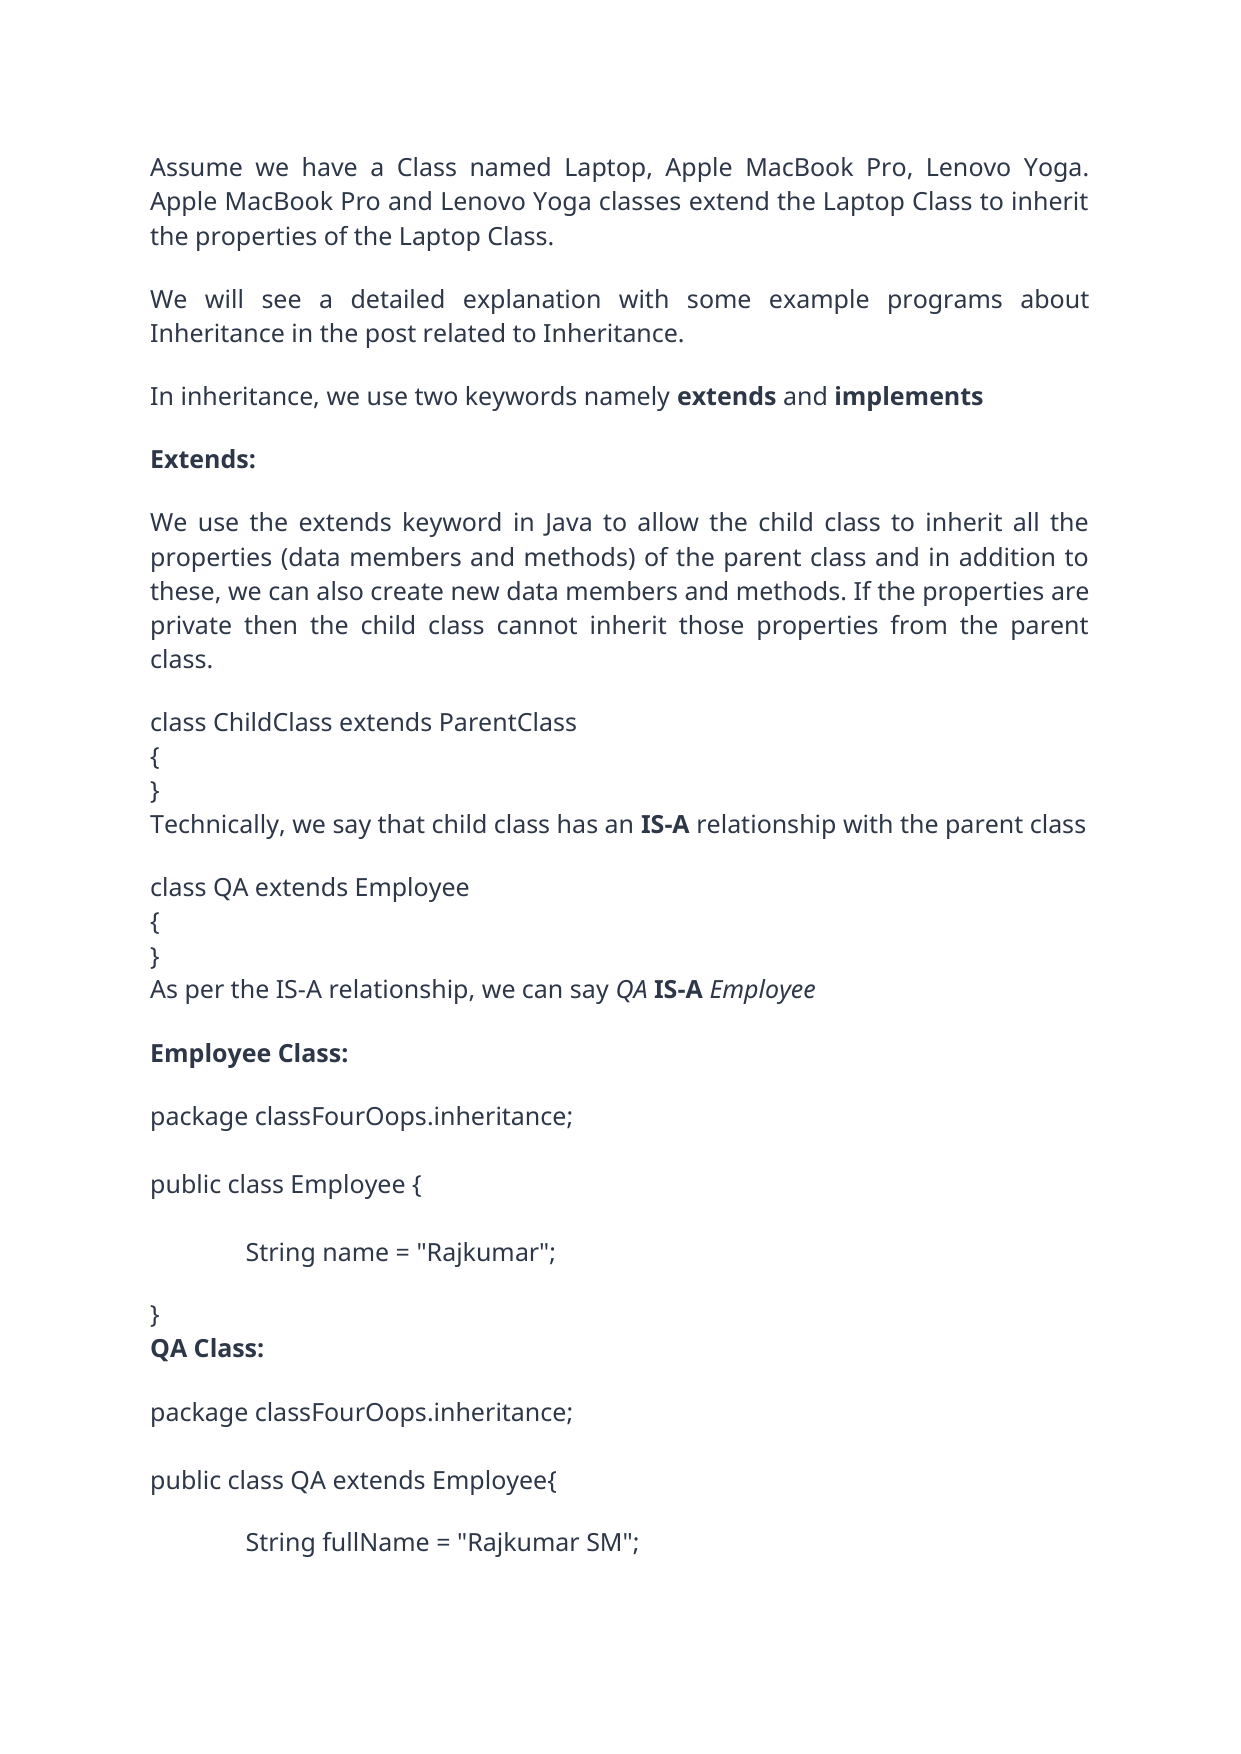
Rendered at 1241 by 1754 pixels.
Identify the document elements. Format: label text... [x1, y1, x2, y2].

text } [150, 1297, 1090, 1331]
text We use the extends keyword in Java to allow the child class to inherit all the properties (data members and methods) of the parent class and in addition to these, we can also create new data members and methods. If the properties are private then the child class cannot inherit those properties from the parent class. [150, 505, 1090, 675]
text String fullName = "Rajkumar SM"; [150, 1524, 1090, 1558]
text { [150, 739, 1090, 773]
text { [150, 904, 1090, 938]
text package classFourOops.inheritance; [150, 1099, 1090, 1133]
text Employee Class: [150, 1035, 1090, 1069]
text } [150, 938, 1090, 972]
text Technically, we say that child class has an IS-A relationship with the parent class [150, 807, 1090, 841]
text In inheritance, we use two keywords namely extends and implements [150, 379, 1090, 413]
text class QA extends Employee [150, 870, 1090, 904]
text We will see a detailed explanation with some example programs about Inheritance in the post related to Inheritance. [150, 281, 1090, 349]
text public class QA extends Employee{ [150, 1462, 1090, 1496]
text public class Employee { [150, 1167, 1090, 1201]
text class ChildClass extends ParentClass [150, 704, 1090, 739]
text Extends: [150, 442, 1090, 476]
text As per the IS-A relationship, we can say QA IS-A Employee [150, 972, 1090, 1006]
text package classFourOops.inheritance; [150, 1394, 1090, 1428]
text QA Class: [150, 1331, 1090, 1365]
text } [150, 773, 1090, 807]
text Assume we have a Class named Laptop, Apple MacBook Pro, Lenovo Yoga. Apple MacBook Pro and Lenovo Yoga classes extend the Laptop Class to inherit the properties of the Laptop Class. [150, 150, 1090, 252]
text String name = "Rajkumar"; [150, 1235, 1090, 1269]
